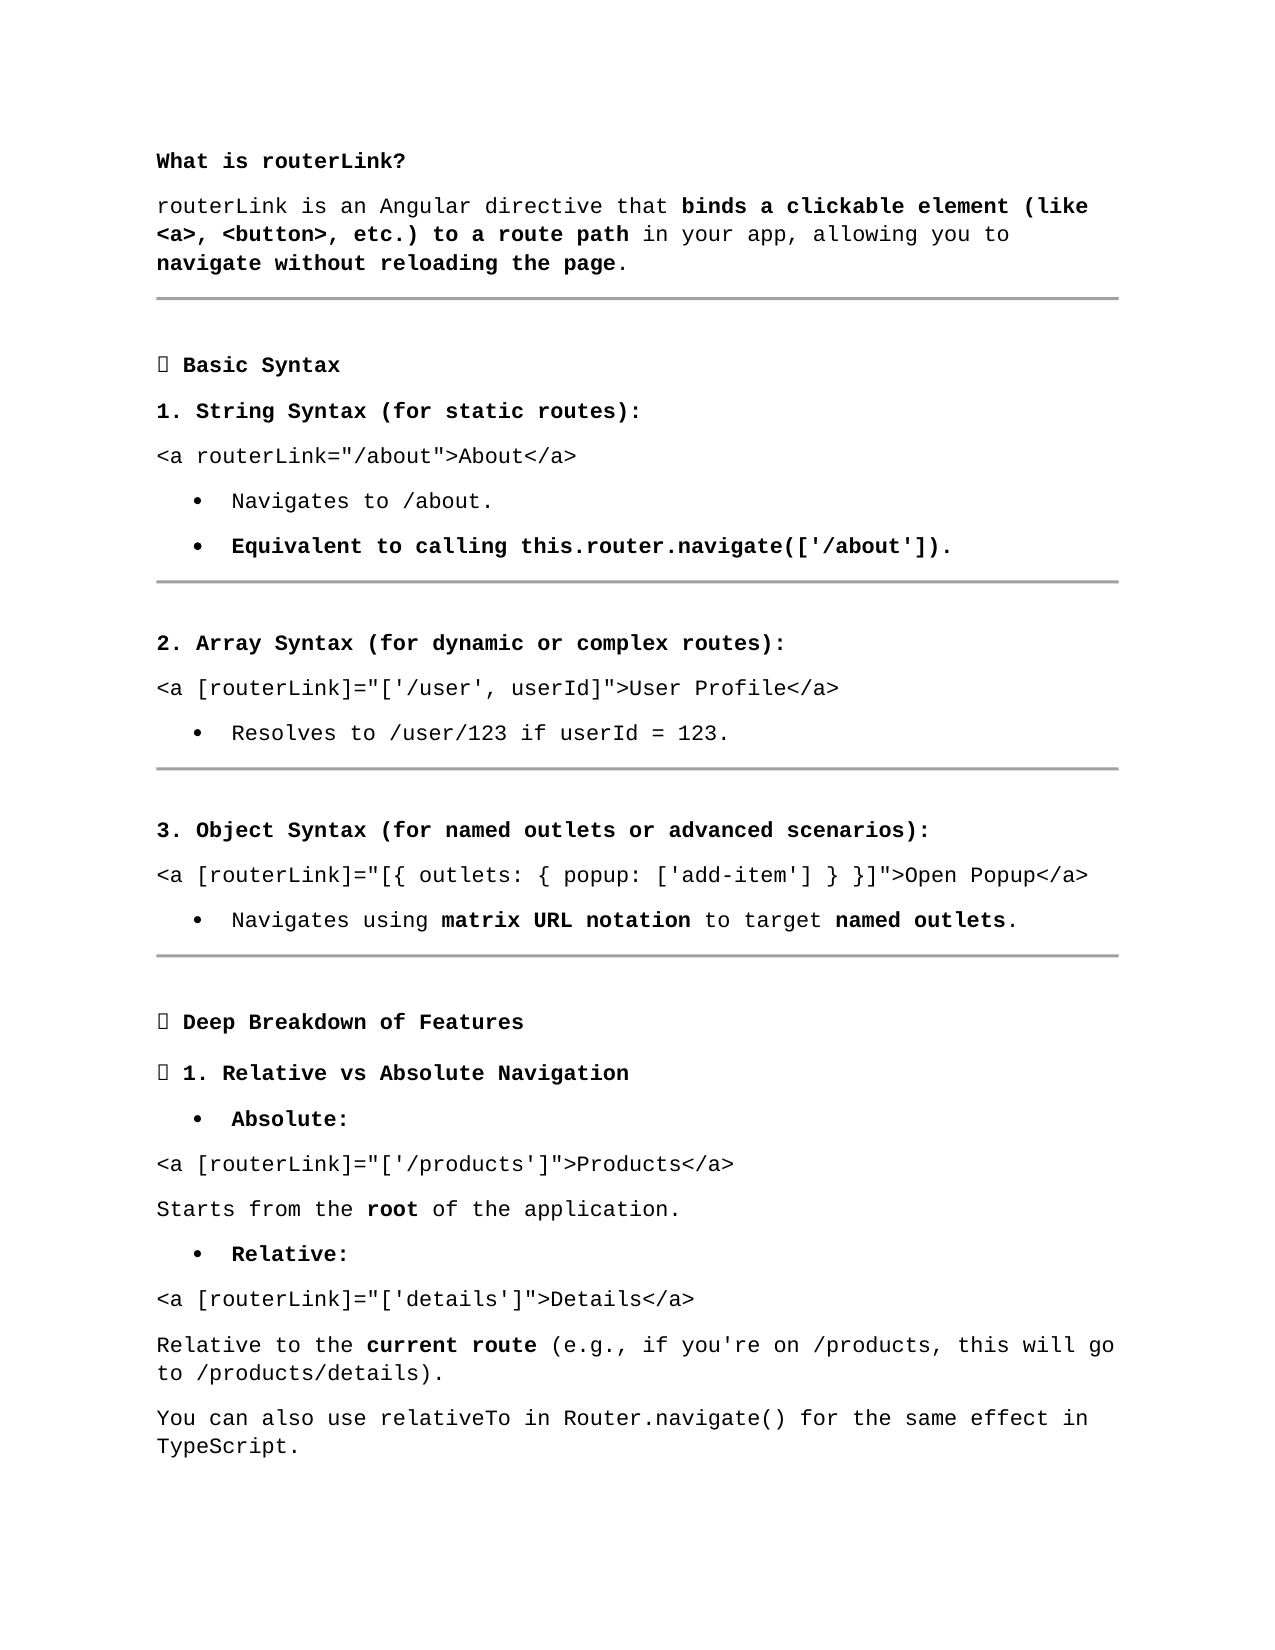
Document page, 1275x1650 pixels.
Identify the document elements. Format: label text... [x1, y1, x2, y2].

list Relative: [194, 1243, 1118, 1268]
text You can also use relativeTo in Router.navigate() for the same effect in TypeScript. [156, 1407, 1118, 1461]
text <a [routerLink]="['details']">Details</a> [156, 1289, 1118, 1313]
text <a [routerLink]="['/products']">Products</a> [156, 1153, 1118, 1178]
text <a [routerLink]="[{ outlets: { popup: ['add-item'] } }]">Open Popup</a> [156, 864, 1118, 889]
text routerLink is an Angular directive that binds a clickable element (like <a>, <button>, etc.) to a route path in your app, allowing you to navigate without reloading the page. [156, 195, 1118, 277]
text 2. Array Syntax (for dynamic or complex routes): [156, 632, 1118, 657]
text Starts from the root of the application. [156, 1198, 1118, 1223]
list Resolves to /user/123 if userId = 123. [194, 722, 1118, 747]
text <a routerLink="/about">About</a> [156, 445, 1118, 470]
text Relative to the current route (e.g., if you're on /products, this will go to /products/details). [156, 1334, 1118, 1387]
list Navigates using matrix URL notation to target named outlets. [194, 909, 1118, 934]
text 1. String Syntax (for static routes): [156, 400, 1118, 425]
text What is routerLink? [156, 150, 1118, 175]
list Equivalent to calling this.router.navigate(['/about']). [194, 535, 1118, 560]
text ✅ 1. Relative vs Absolute Navigation [156, 1057, 1118, 1087]
list Navigates to /about. [194, 490, 1118, 515]
text <a [routerLink]="['/user', userId]">User Profile</a> [156, 677, 1118, 702]
text 🔹 Deep Breakdown of Features [156, 1006, 1118, 1036]
text 3. Object Syntax (for named outlets or advanced scenarios): [156, 819, 1118, 844]
text 🔹 Basic Syntax [156, 349, 1118, 379]
list Absolute: [194, 1108, 1118, 1133]
